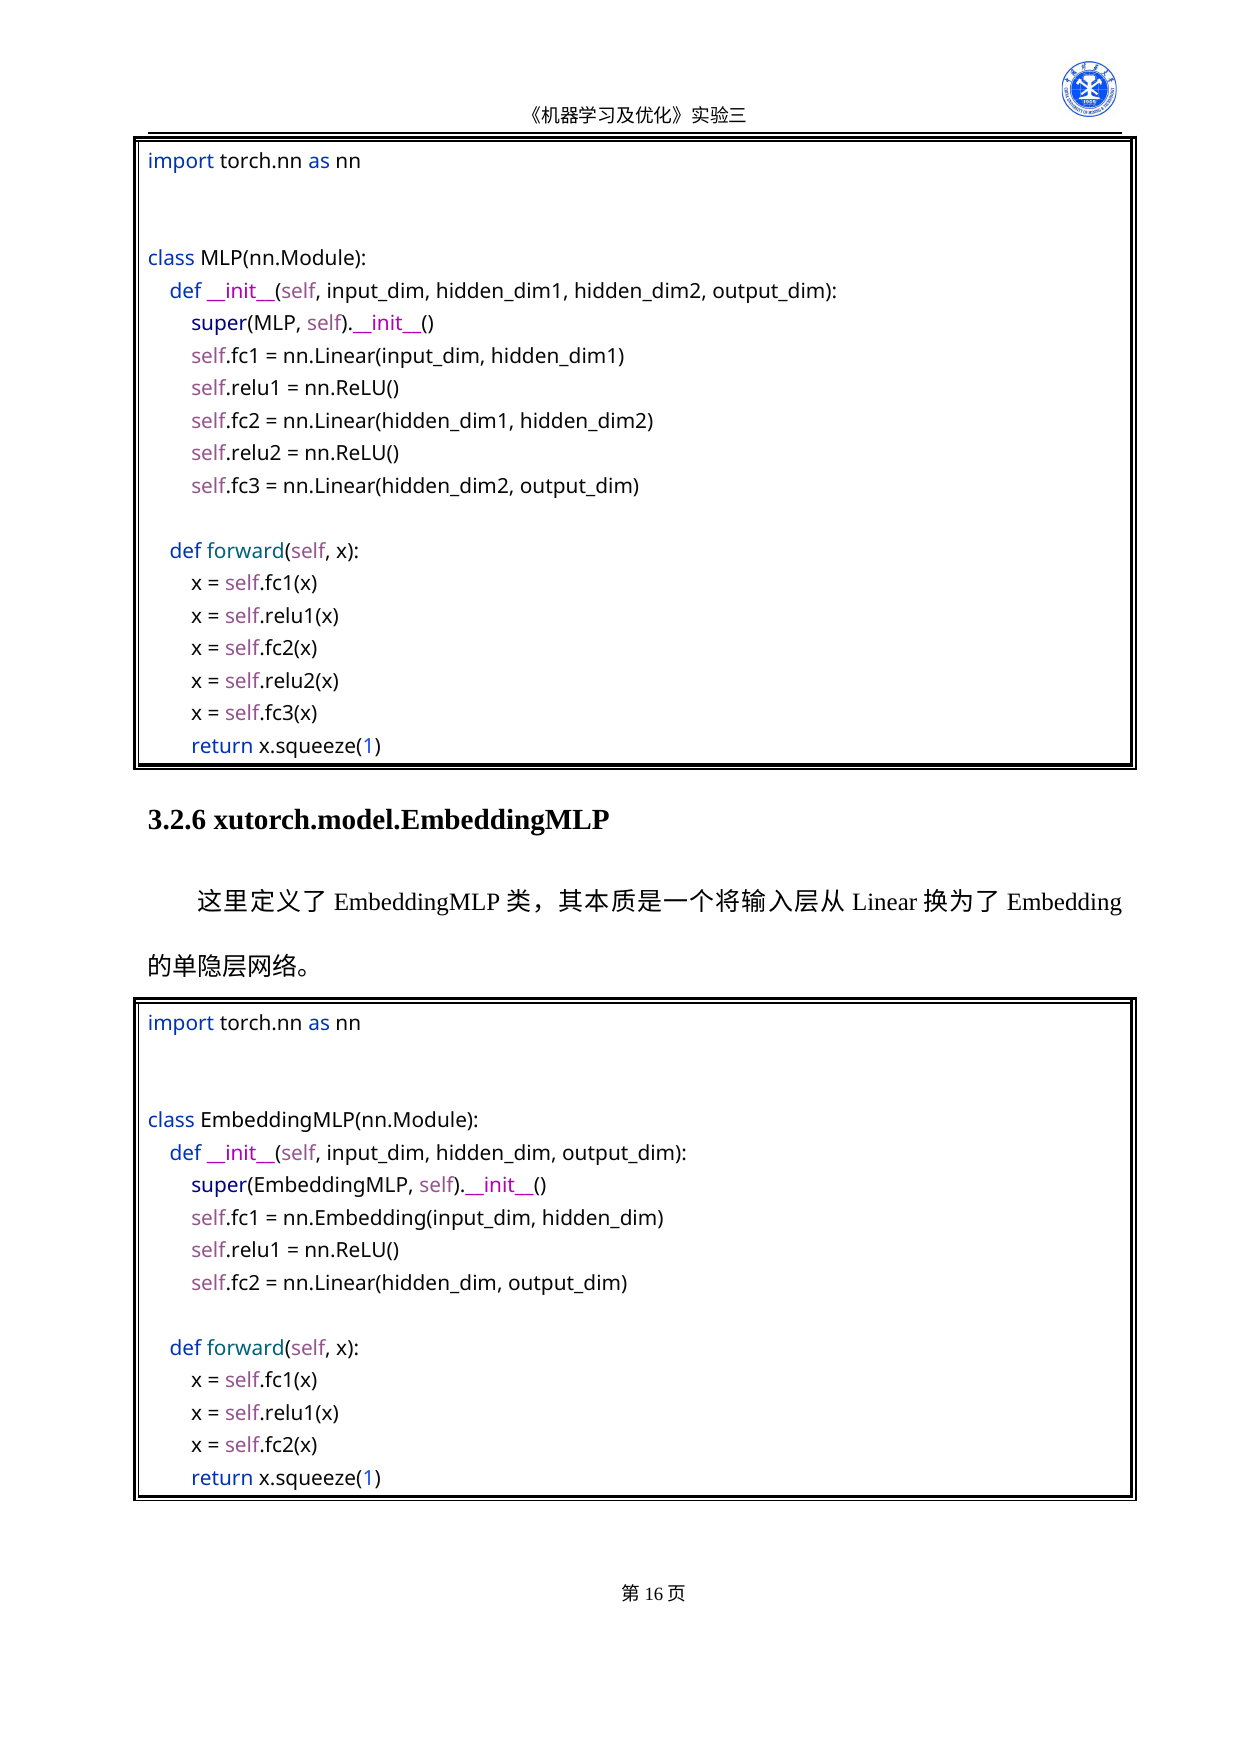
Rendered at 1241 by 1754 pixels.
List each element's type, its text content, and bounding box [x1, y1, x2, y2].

subtitle xutorch.model.EmbeddingMLP [148, 786, 1122, 851]
picture [1061, 61, 1117, 117]
text 这里定义了EmbeddingMLP类，其本质是一个将输入层从Linear换为了Embedding的单隐层网络。 [148, 867, 1122, 997]
text import torch.nn as nn class EmbeddingMLP(nn.Module): def __init__(self, input_dim, hidden_dim, output_dim): super(EmbeddingMLP, self).__init__() self.fc1 = nn.Embedding(input_dim, hidden_dim) self.relu1 = nn.ReLU() self.fc2 = nn.Linear(hidden_dim, output_dim) def forward(self, x): x = self.fc1(x) x = self.relu1(x) x = self.fc2(x) return x.squeeze(1) [139, 1004, 1130, 1495]
text import torch.nn as nn class MLP(nn.Module): def __init__(self, input_dim, hidden_dim1, hidden_dim2, output_dim): super(MLP, self).__init__() self.fc1 = nn.Linear(input_dim, hidden_dim1) self.relu1 = nn.ReLU() self.fc2 = nn.Linear(hidden_dim1, hidden_dim2) self.relu2 = nn.ReLU() self.fc3 = nn.Linear(hidden_dim2, output_dim) def forward(self, x): x = self.fc1(x) x = self.relu1(x) x = self.fc2(x) x = self.relu2(x) x = self.fc3(x) return x.squeeze(1) [139, 142, 1130, 763]
